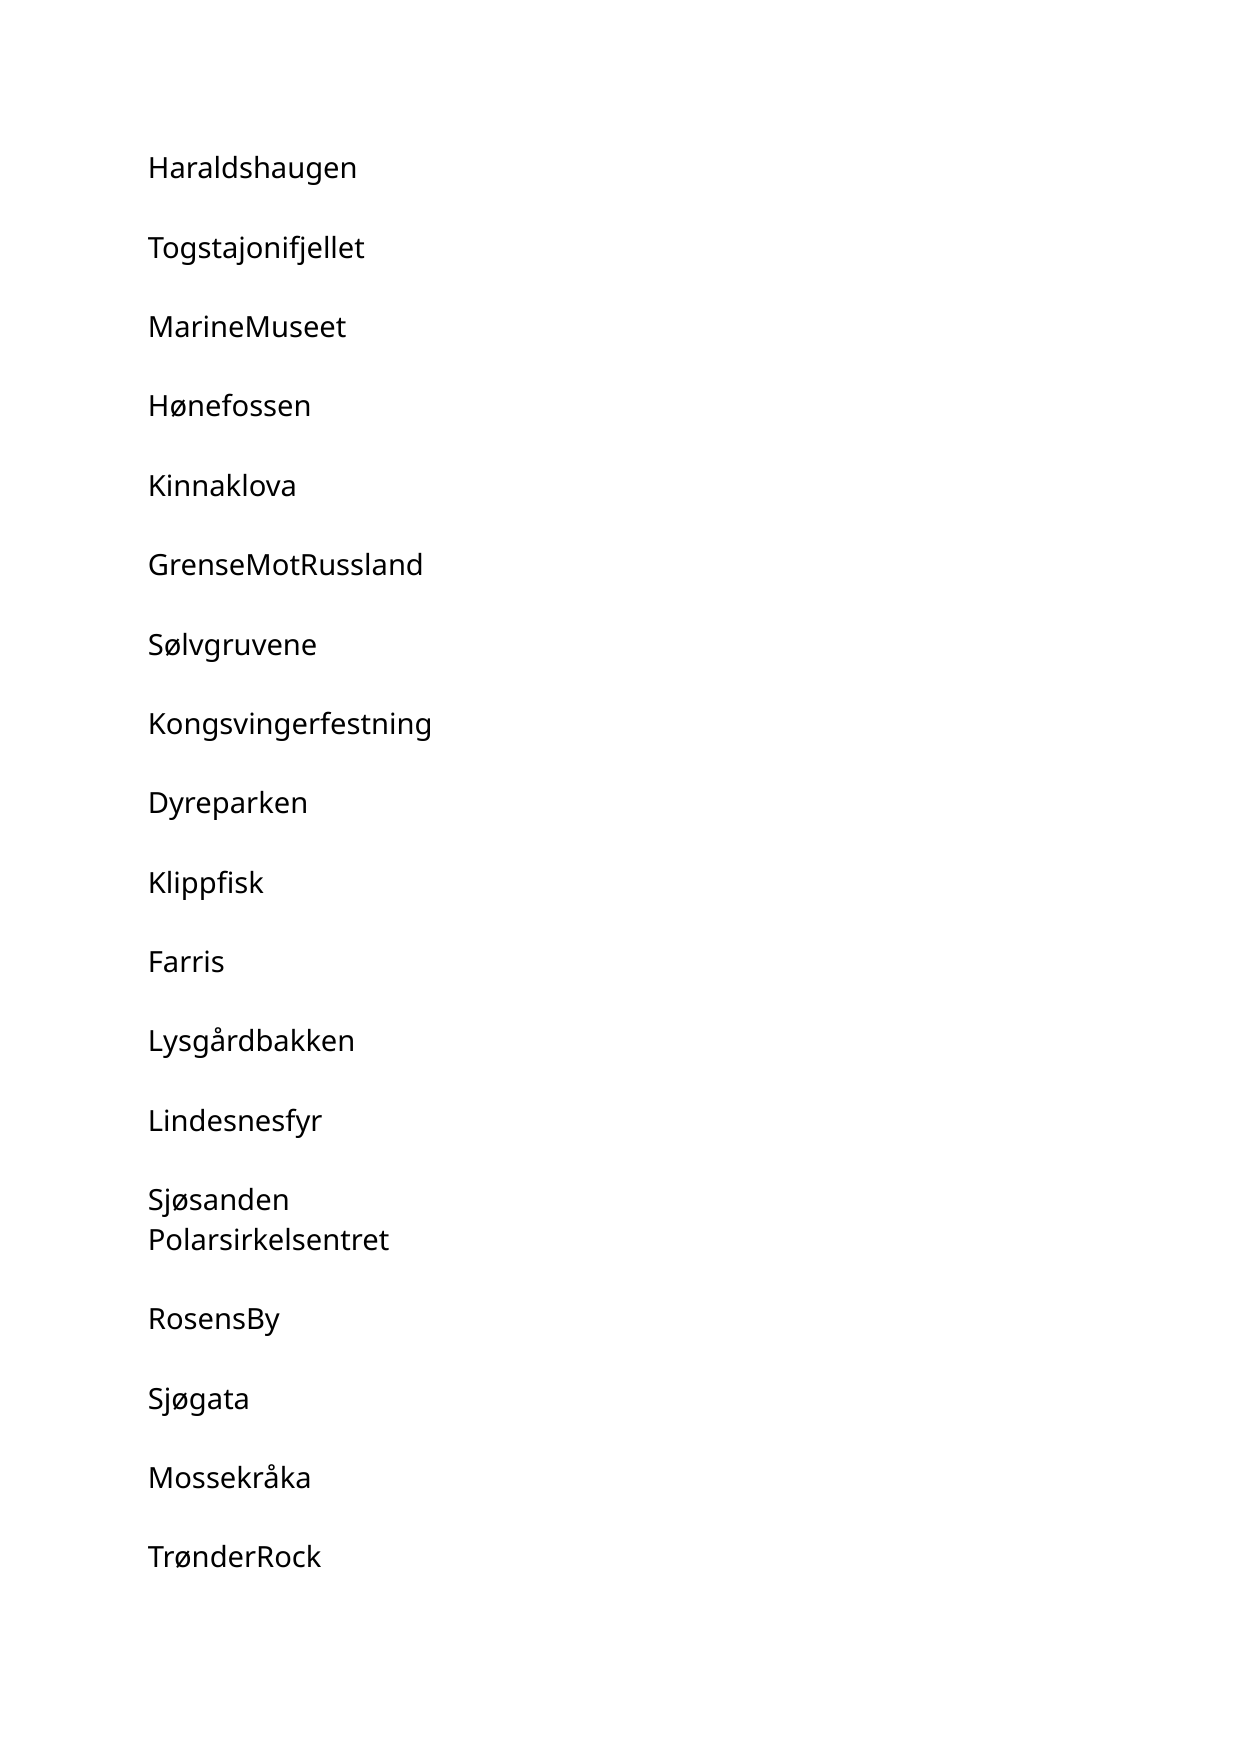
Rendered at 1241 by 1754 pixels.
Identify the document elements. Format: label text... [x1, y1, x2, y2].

text Kongsvingerfestning [148, 703, 1093, 743]
text Kinnaklova [148, 465, 1093, 505]
text GrenseMotRussland [148, 544, 1093, 584]
text Sjøgata [148, 1378, 1093, 1418]
text Lindesnesfyr [148, 1100, 1093, 1140]
text Lysgårdbakken [148, 1021, 1093, 1060]
text Mossekråka [148, 1457, 1093, 1497]
text Farris [148, 941, 1093, 981]
text RosensBy [148, 1298, 1093, 1338]
text MarineMuseet [148, 306, 1093, 346]
text Sjøsanden [148, 1179, 1093, 1219]
text Klippfisk [148, 862, 1093, 902]
text Polarsirkelsentret [148, 1219, 1093, 1259]
text Haraldshaugen [148, 148, 1093, 187]
text TrønderRock [148, 1537, 1093, 1576]
text Hønefossen [148, 386, 1093, 425]
text Togstajonifjellet [148, 227, 1093, 267]
text Sølvgruvene [148, 624, 1093, 663]
text Dyreparken [148, 783, 1093, 822]
